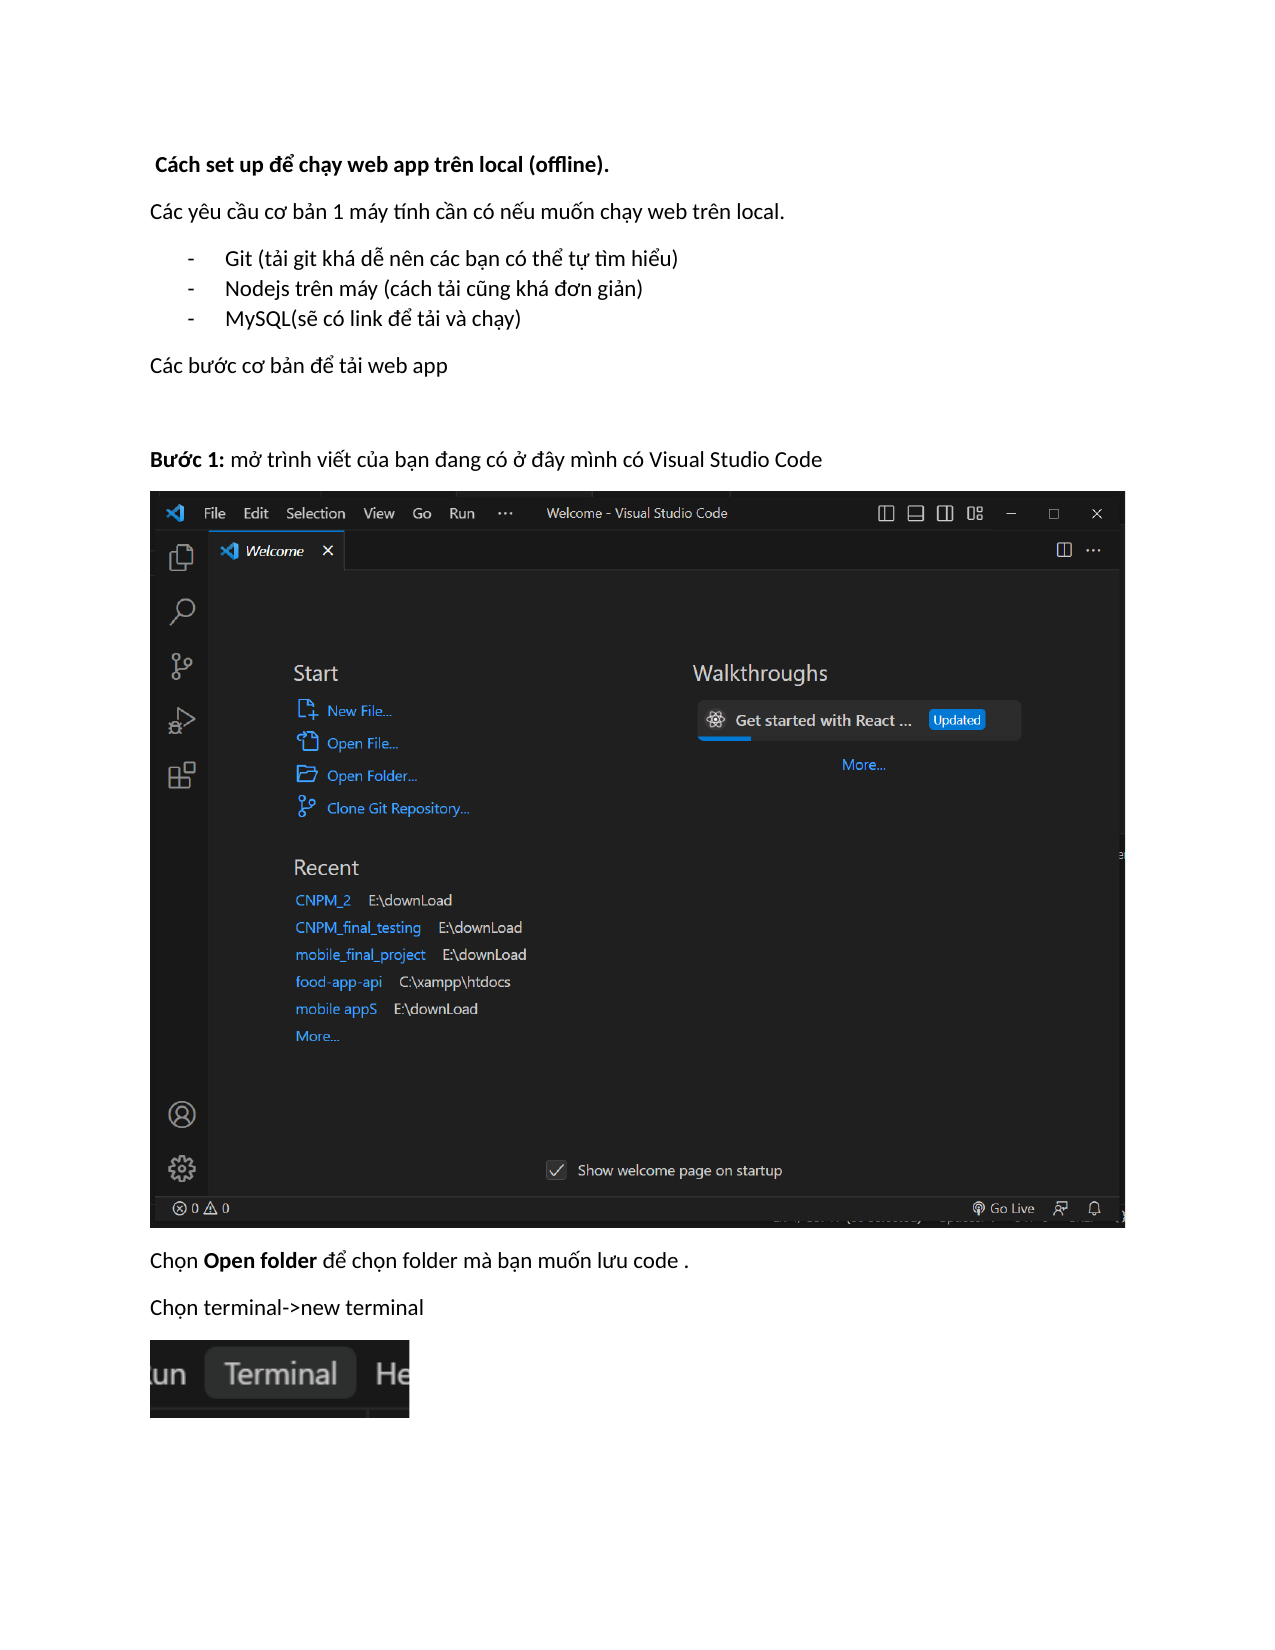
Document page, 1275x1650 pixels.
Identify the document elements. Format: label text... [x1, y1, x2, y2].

text Các bước cơ bản để tải web app [150, 351, 1125, 379]
list MySQL(sẽ có link để tải và chạy) [187, 304, 1125, 332]
list Git (tải git khá dễ nên các bạn có thể tự tìm hiểu) [187, 244, 1125, 272]
text Các yêu cầu cơ bản 1 máy tính cần có nếu muốn chạy web trên local. [150, 197, 1125, 225]
text Bước 1: mở trình viết của bạn đang có ở đây mình có Visual Studio Code [150, 445, 1125, 473]
text Chọn terminal->new terminal [150, 1293, 1125, 1321]
text Chọn Open folder để chọn folder mà bạn muốn lưu code . [150, 1246, 1125, 1274]
picture [150, 1340, 410, 1418]
list Nodejs trên máy (cách tải cũng khá đơn giản) [187, 274, 1125, 302]
picture [150, 491, 1125, 1228]
text Cách set up để chạy web app trên local (offline). [150, 150, 1125, 178]
